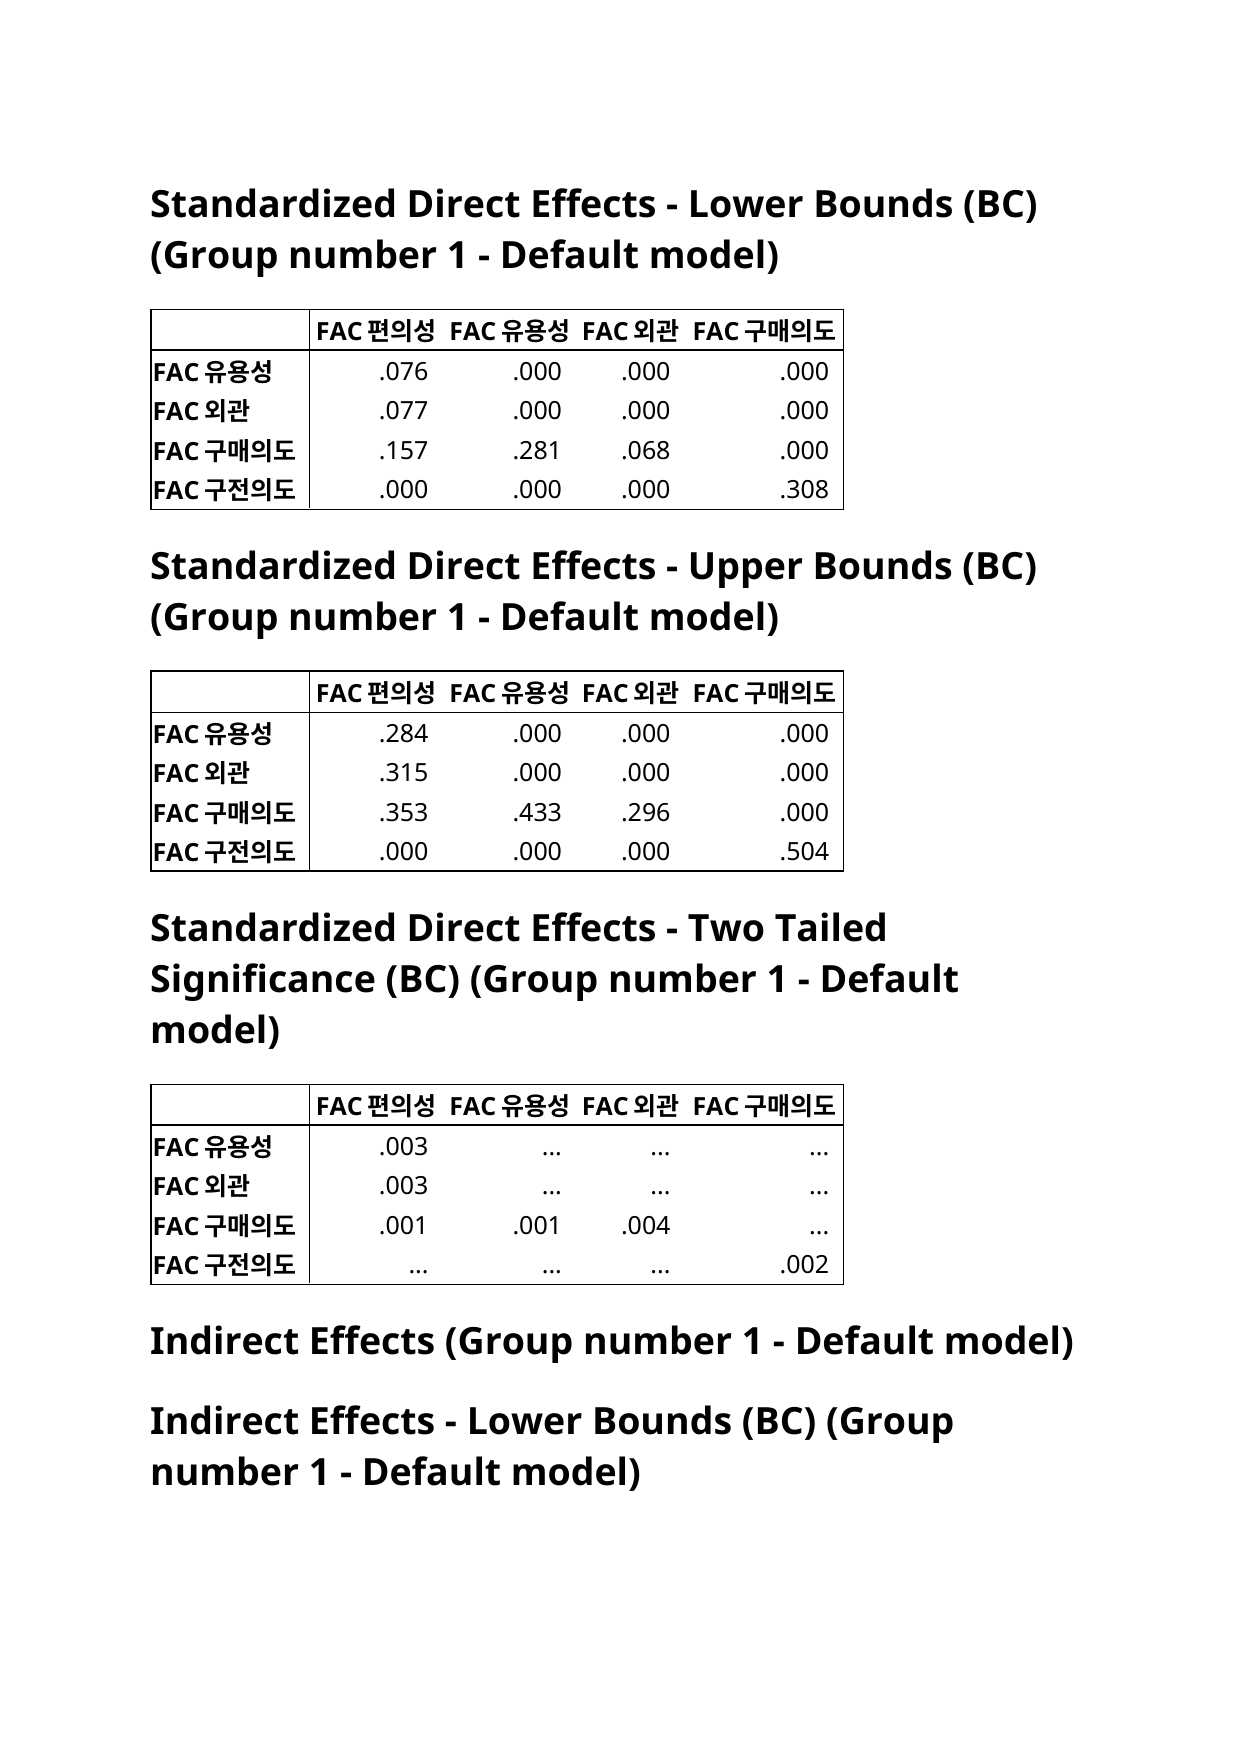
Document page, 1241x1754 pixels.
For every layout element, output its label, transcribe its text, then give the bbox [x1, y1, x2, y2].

table_header FAC편의성 [310, 310, 443, 349]
table_cell .000 [685, 713, 843, 752]
table_cell FAC구매의도 [152, 792, 309, 831]
table_cell FAC유용성 [152, 1126, 309, 1165]
table_cell ... [685, 1165, 843, 1205]
table_header FAC구매의도 [685, 1085, 843, 1124]
subtitle Standardized Direct Effects - Lower Bounds (BC) (Group number 1 - Default model) [150, 177, 1090, 279]
table_cell .003 [310, 1165, 443, 1205]
table_header FAC구매의도 [685, 672, 843, 711]
table_header FAC편의성 [310, 672, 443, 711]
table_cell .000 [443, 713, 576, 752]
table_cell ... [685, 1205, 843, 1244]
subtitle Indirect Effects (Group number 1 - Default model) [150, 1314, 1090, 1365]
table_cell .001 [443, 1205, 576, 1244]
table_cell .000 [443, 351, 576, 390]
table_cell .296 [576, 792, 685, 831]
table_header FAC외관 [576, 1085, 685, 1124]
table_cell .308 [685, 469, 843, 508]
table_header FAC유용성 [443, 310, 576, 349]
table_cell .004 [576, 1205, 685, 1244]
table_header FAC유용성 [443, 672, 576, 711]
table_cell ... [443, 1244, 576, 1283]
table_cell ... [310, 1244, 443, 1283]
table_cell .000 [576, 752, 685, 792]
subtitle Indirect Effects - Lower Bounds (BC) (Group number 1 - Default model) [150, 1394, 1090, 1496]
subtitle Standardized Direct Effects - Upper Bounds (BC) (Group number 1 - Default model) [150, 539, 1090, 641]
table_cell .000 [443, 469, 576, 508]
table_cell .068 [576, 430, 685, 469]
table_cell .003 [310, 1126, 443, 1165]
table_cell FAC외관 [152, 1165, 309, 1205]
table_cell .000 [310, 831, 443, 870]
table_cell FAC구매의도 [152, 1205, 309, 1244]
table_cell FAC구전의도 [152, 831, 309, 870]
table_header FAC편의성 [310, 1085, 443, 1124]
table_cell FAC구전의도 [152, 1244, 309, 1283]
table_cell .284 [310, 713, 443, 752]
table_cell .000 [685, 430, 843, 469]
table_cell .000 [685, 752, 843, 792]
table_cell FAC유용성 [152, 713, 309, 752]
table_header FAC유용성 [443, 1085, 576, 1124]
table_cell ... [576, 1244, 685, 1283]
table_cell .000 [576, 351, 685, 390]
table_cell .000 [576, 390, 685, 430]
table_cell ... [576, 1126, 685, 1165]
table_cell .076 [310, 351, 443, 390]
table_cell .000 [685, 792, 843, 831]
table_cell .077 [310, 390, 443, 430]
table_cell .000 [443, 831, 576, 870]
table_cell FAC구전의도 [152, 469, 309, 508]
table_cell ... [443, 1126, 576, 1165]
table_cell ... [443, 1165, 576, 1205]
table_cell FAC외관 [152, 390, 309, 430]
table_cell FAC구매의도 [152, 430, 309, 469]
table_cell FAC유용성 [152, 351, 309, 390]
table_cell .281 [443, 430, 576, 469]
table_cell .000 [443, 390, 576, 430]
table_header FAC구매의도 [685, 310, 843, 349]
table_header [152, 310, 309, 349]
table_cell .000 [576, 469, 685, 508]
table_cell FAC외관 [152, 752, 309, 792]
table_header FAC외관 [576, 310, 685, 349]
table_cell .001 [310, 1205, 443, 1244]
table_cell .000 [310, 469, 443, 508]
subtitle Standardized Direct Effects - Two Tailed Significance (BC) (Group number 1 - Default model) [150, 901, 1090, 1054]
table_header [152, 1085, 309, 1124]
table_cell .000 [443, 752, 576, 792]
table_cell .504 [685, 831, 843, 870]
table_header FAC외관 [576, 672, 685, 711]
table_cell .315 [310, 752, 443, 792]
table_cell .433 [443, 792, 576, 831]
table_cell .002 [685, 1244, 843, 1283]
table_cell .353 [310, 792, 443, 831]
table_cell .000 [576, 713, 685, 752]
table_cell .000 [576, 831, 685, 870]
table_cell ... [685, 1126, 843, 1165]
table_header [152, 672, 309, 711]
table_cell ... [576, 1165, 685, 1205]
table_cell .000 [685, 390, 843, 430]
table_cell .157 [310, 430, 443, 469]
table_cell .000 [685, 351, 843, 390]
